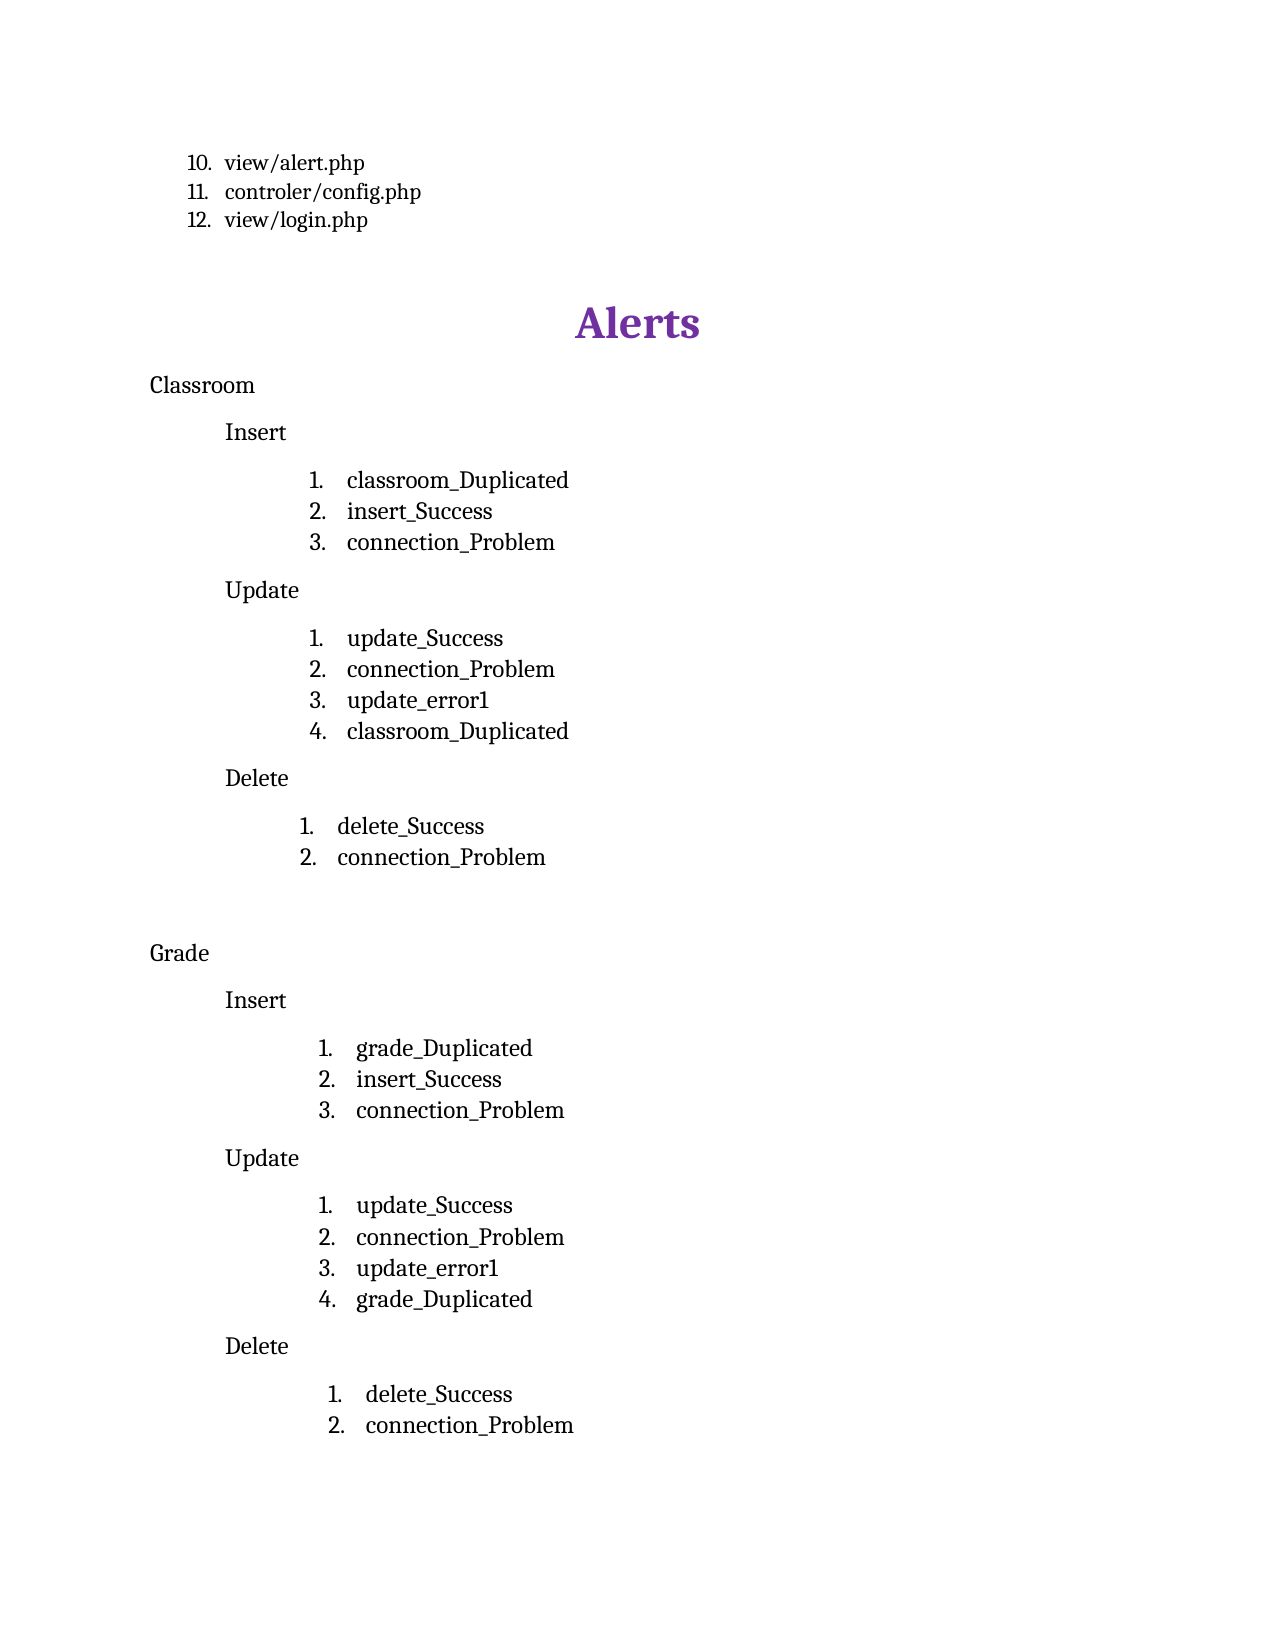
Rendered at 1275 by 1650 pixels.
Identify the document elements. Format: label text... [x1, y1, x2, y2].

list update_Success [309, 623, 1125, 652]
text Delete [225, 764, 1125, 793]
list view/login.php [187, 207, 1125, 233]
text Insert [150, 986, 1125, 1015]
list connection_Problem [328, 1411, 1125, 1440]
list grade_Duplicated [319, 1284, 1125, 1313]
list insert_Success [319, 1065, 1125, 1094]
list connection_Problem [309, 528, 1125, 557]
list classroom_Duplicated [309, 717, 1125, 745]
text Grade [150, 938, 1125, 967]
list controler/config.php [187, 178, 1125, 205]
list insert_Success [309, 497, 1125, 526]
list connection_Problem [300, 843, 1125, 872]
text Classroom [150, 371, 1125, 399]
text Update [225, 1144, 1125, 1172]
list connection_Problem [309, 654, 1125, 683]
list classroom_Duplicated [309, 466, 1125, 495]
list update_error1 [319, 1253, 1125, 1282]
list delete_Success [328, 1380, 1125, 1409]
list grade_Duplicated [319, 1034, 1125, 1063]
text Delete [225, 1332, 1125, 1361]
text Alerts [150, 297, 1125, 350]
list connection_Problem [319, 1096, 1125, 1125]
list view/alert.php [187, 150, 1125, 176]
list delete_Success [300, 812, 1125, 841]
list update_Success [319, 1191, 1125, 1220]
list connection_Problem [319, 1222, 1125, 1251]
text Update [225, 576, 1125, 604]
text Insert [150, 418, 1125, 447]
list update_error1 [309, 686, 1125, 714]
